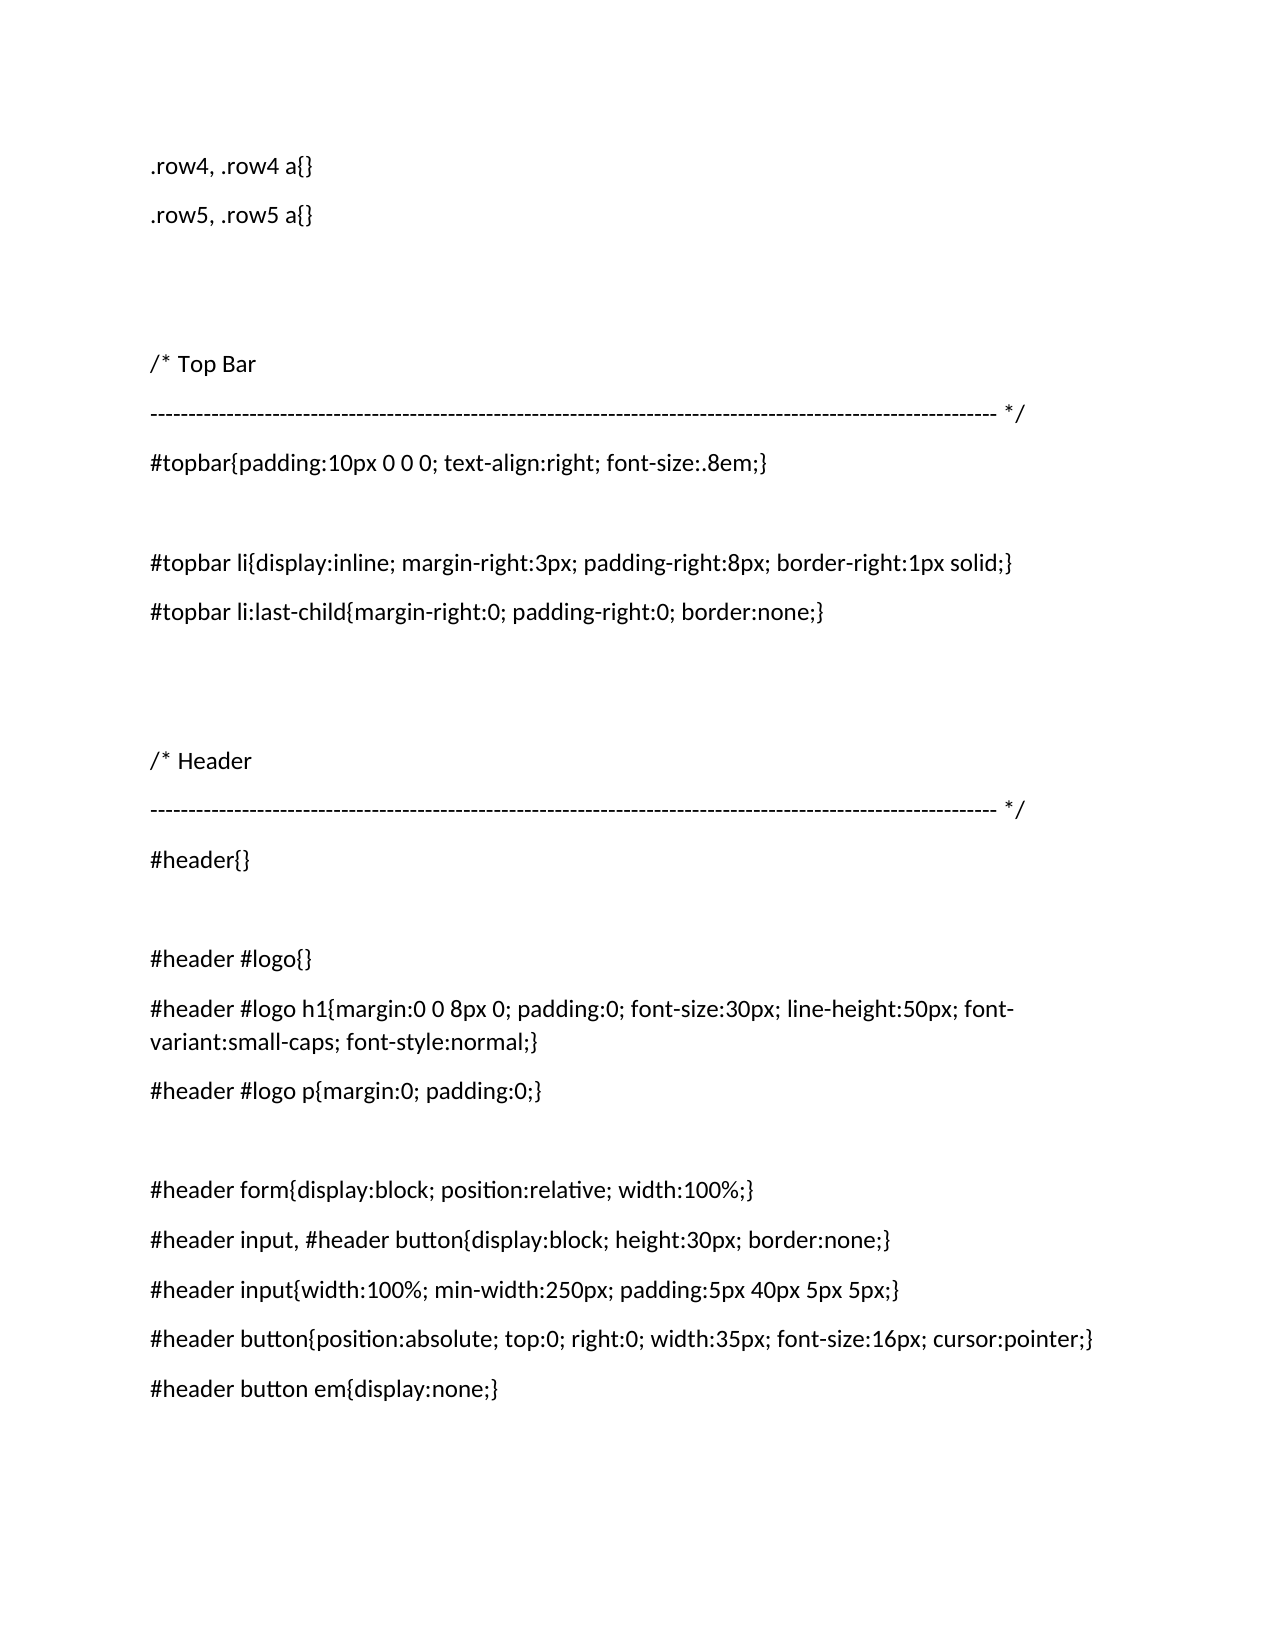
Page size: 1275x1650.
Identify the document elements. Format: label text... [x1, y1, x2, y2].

text #header form{display:block; position:relative; width:100%;} [150, 1174, 1125, 1205]
text #topbar li{display:inline; margin-right:3px; padding-right:8px; border-right:1px solid;} [150, 547, 1125, 577]
text #header button{position:absolute; top:0; right:0; width:35px; font-size:16px; cursor:pointer;} [150, 1323, 1125, 1354]
text #header #logo p{margin:0; padding:0;} [150, 1075, 1125, 1106]
text #header{} [150, 844, 1125, 875]
text --------------------------------------------------------------------------------------------------------------- */ [150, 794, 1125, 825]
text #topbar li:last-child{margin-right:0; padding-right:0; border:none;} [150, 596, 1125, 627]
text .row4, .row4 a{} [150, 150, 1125, 181]
text .row5, .row5 a{} [150, 199, 1125, 230]
text #topbar{padding:10px 0 0 0; text-align:right; font-size:.8em;} [150, 447, 1125, 478]
text #header button em{display:none;} [150, 1373, 1125, 1403]
text #header input{width:100%; min-width:250px; padding:5px 40px 5px 5px;} [150, 1274, 1125, 1304]
text #header #logo{} [150, 943, 1125, 974]
text #header input, #header button{display:block; height:30px; border:none;} [150, 1224, 1125, 1255]
text /* Top Bar [150, 348, 1125, 379]
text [150, 398, 1125, 428]
text #header #logo h1{margin:0 0 8px 0; padding:0; font-size:30px; line-height:50px; font-variant:small-caps; font-style:normal;} [150, 993, 1125, 1056]
text /* Header [150, 745, 1125, 776]
